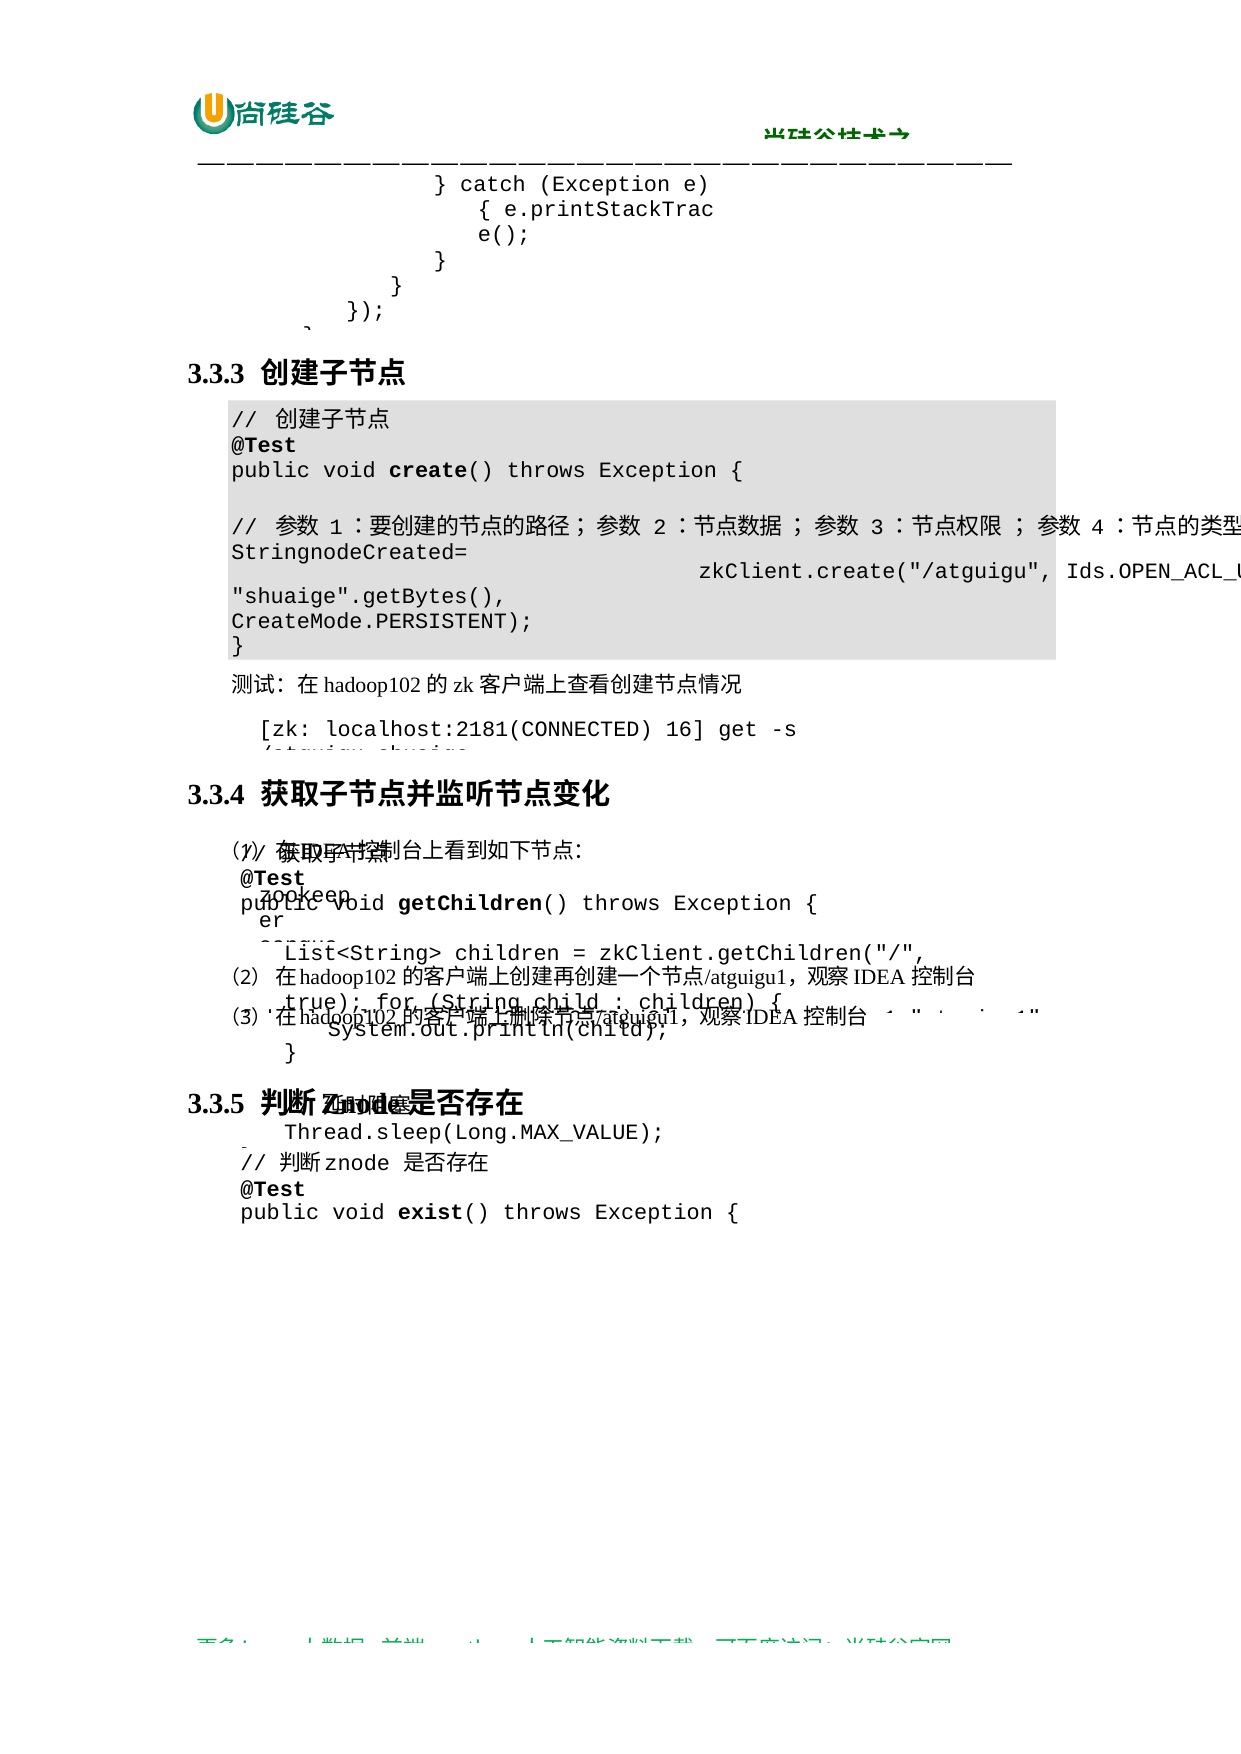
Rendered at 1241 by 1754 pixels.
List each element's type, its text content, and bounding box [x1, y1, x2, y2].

list 创建子节点 [187, 349, 1078, 391]
list 在 IDEA 控制台上看到如下节点： [220, 833, 1078, 865]
list 在 hadoop102 的客户端上删除节点/atguigu1，观察 IDEA 控制台 [220, 999, 1078, 1031]
subtitle 判断 Znode 是否存在 [187, 1080, 1078, 1122]
list 在 hadoop102 的客户端上创建再创建一个节点/atguigu1，观察 IDEA 控制台 [220, 959, 1078, 990]
picture [187, 88, 338, 138]
text 测试：在 hadoop102 的 zk 客户端上查看创建节点情况 [231, 399, 1078, 699]
subtitle 获取子节点并监听节点变化 [187, 771, 1078, 813]
